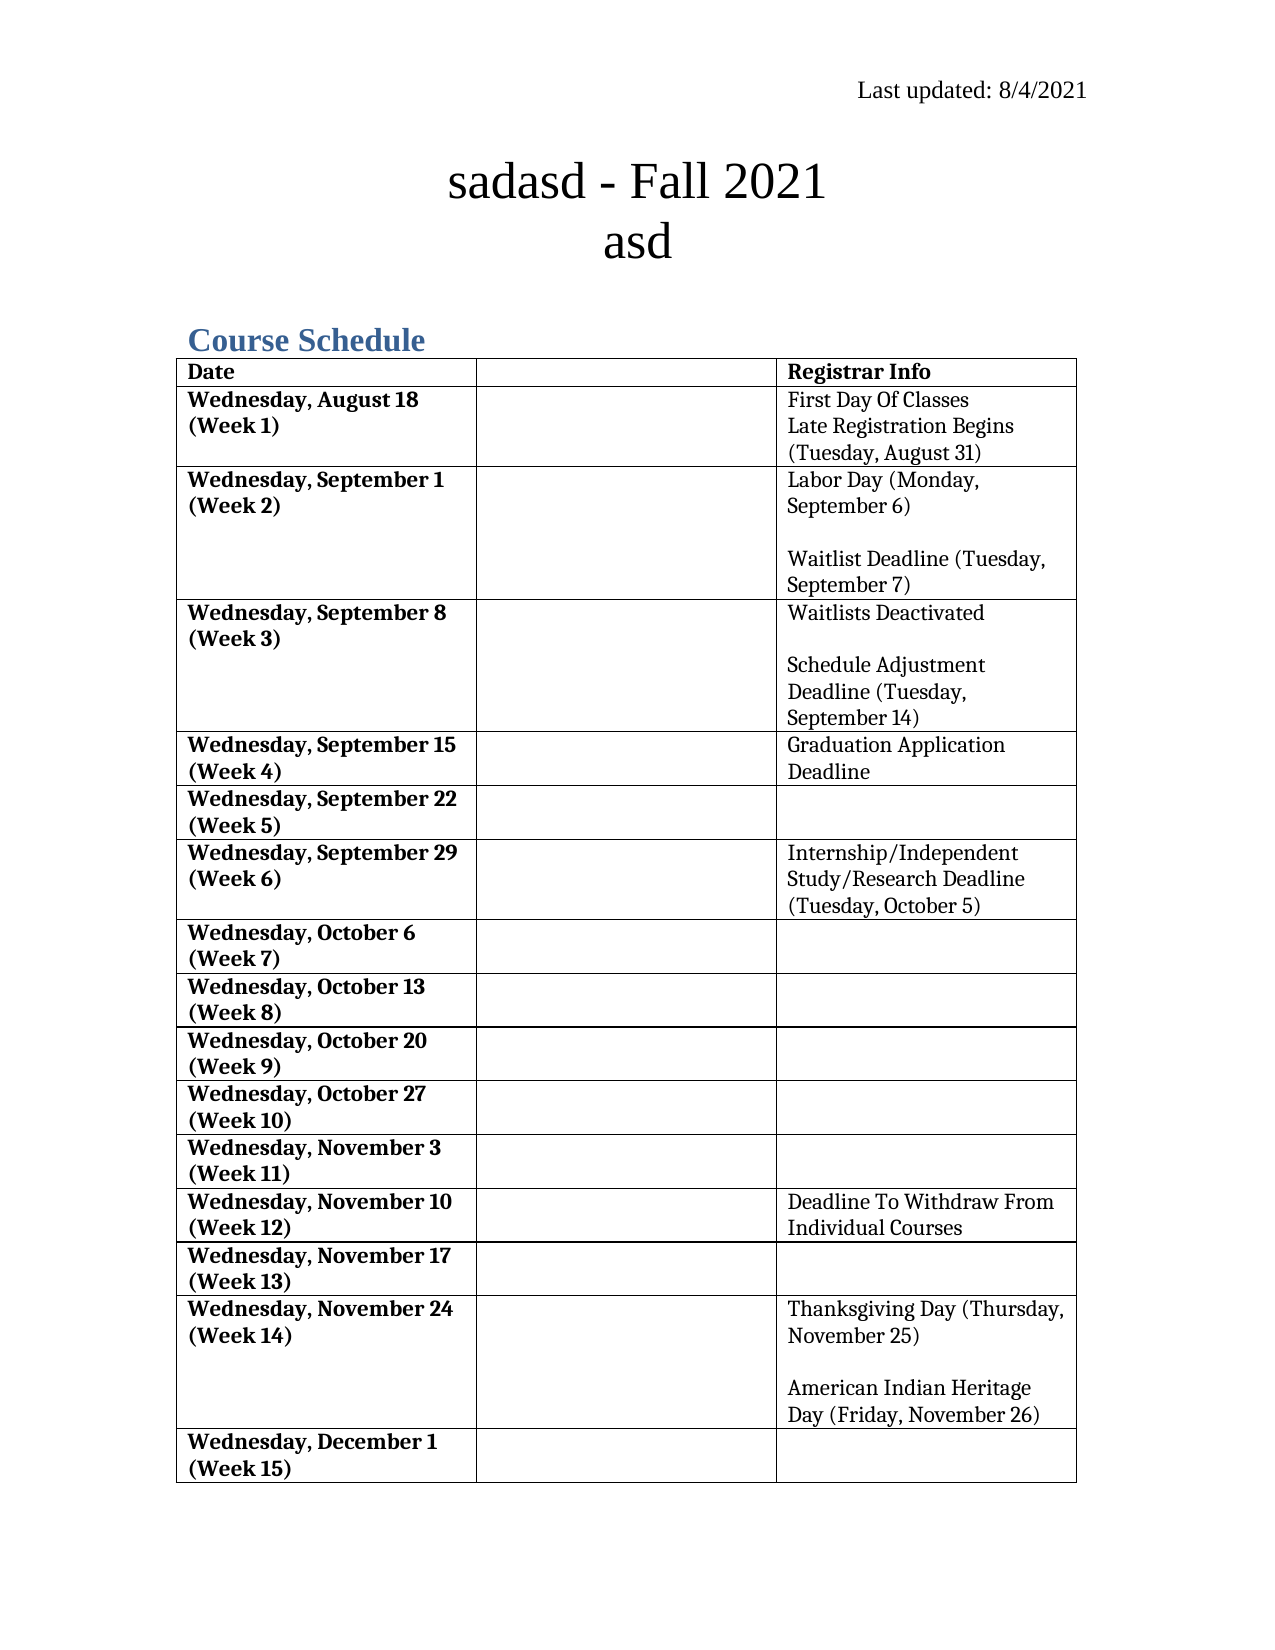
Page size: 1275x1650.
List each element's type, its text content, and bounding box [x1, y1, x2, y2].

table_cell [477, 1189, 776, 1241]
table_cell [477, 1296, 776, 1428]
table_cell Deadline To Withdraw From Individual Courses [777, 1189, 1076, 1241]
table_cell Graduation Application Deadline [777, 732, 1076, 785]
text sadasd - Fall 2021 asd [187, 150, 1087, 270]
table_cell [477, 1429, 776, 1482]
table_cell [477, 732, 776, 785]
table_cell Wednesday, October 6 (Week 7) [177, 920, 476, 973]
table_cell [777, 1028, 1076, 1080]
table_cell Wednesday, September 29 (Week 6) [177, 840, 476, 919]
table_cell [777, 1429, 1076, 1482]
table_cell [477, 1028, 776, 1080]
table_cell [477, 387, 776, 466]
table_cell [777, 786, 1076, 839]
table_cell Wednesday, October 20 (Week 9) [177, 1028, 476, 1080]
table_cell Thanksgiving Day (Thursday, November 25) American Indian Heritage Day (Friday, November 26) [777, 1296, 1076, 1428]
table_cell [477, 1243, 776, 1295]
table_header Date [177, 359, 476, 386]
table_cell First Day Of Classes Late Registration Begins (Tuesday, August 31) [777, 387, 1076, 466]
table_cell [477, 786, 776, 839]
table_cell [777, 1243, 1076, 1295]
table_cell Wednesday, November 17 (Week 13) [177, 1243, 476, 1295]
table_cell Wednesday, September 8 (Week 3) [177, 600, 476, 731]
table_cell [477, 467, 776, 598]
table_cell [777, 1135, 1076, 1188]
table_cell Waitlists Deactivated Schedule Adjustment Deadline (Tuesday, September 14) [777, 600, 1076, 731]
table_cell [777, 974, 1076, 1026]
table_cell [777, 920, 1076, 973]
table_cell Wednesday, August 18 (Week 1) [177, 387, 476, 466]
table_header Registrar Info [777, 359, 1076, 386]
table_cell Wednesday, September 15 (Week 4) [177, 732, 476, 785]
table_cell Wednesday, September 1 (Week 2) [177, 467, 476, 598]
table_cell [477, 974, 776, 1026]
table_cell Wednesday, October 13 (Week 8) [177, 974, 476, 1026]
table_cell [477, 840, 776, 919]
table_cell Wednesday, December 1 (Week 15) [177, 1429, 476, 1482]
table_header [477, 359, 776, 386]
table_cell Wednesday, October 27 (Week 10) [177, 1081, 476, 1134]
table_cell [477, 1081, 776, 1134]
table_cell Wednesday, September 22 (Week 5) [177, 786, 476, 839]
table_cell Wednesday, November 24 (Week 14) [177, 1296, 476, 1428]
table_cell [477, 600, 776, 731]
table_cell Wednesday, November 3 (Week 11) [177, 1135, 476, 1188]
table_cell Labor Day (Monday, September 6) Waitlist Deadline (Tuesday, September 7) [777, 467, 1076, 598]
text Course Schedule [187, 320, 1087, 358]
table_cell [477, 920, 776, 973]
table_cell [477, 1135, 776, 1188]
table_cell Internship/Independent Study/Research Deadline (Tuesday, October 5) [777, 840, 1076, 919]
table_cell [777, 1081, 1076, 1134]
table_cell Wednesday, November 10 (Week 12) [177, 1189, 476, 1241]
